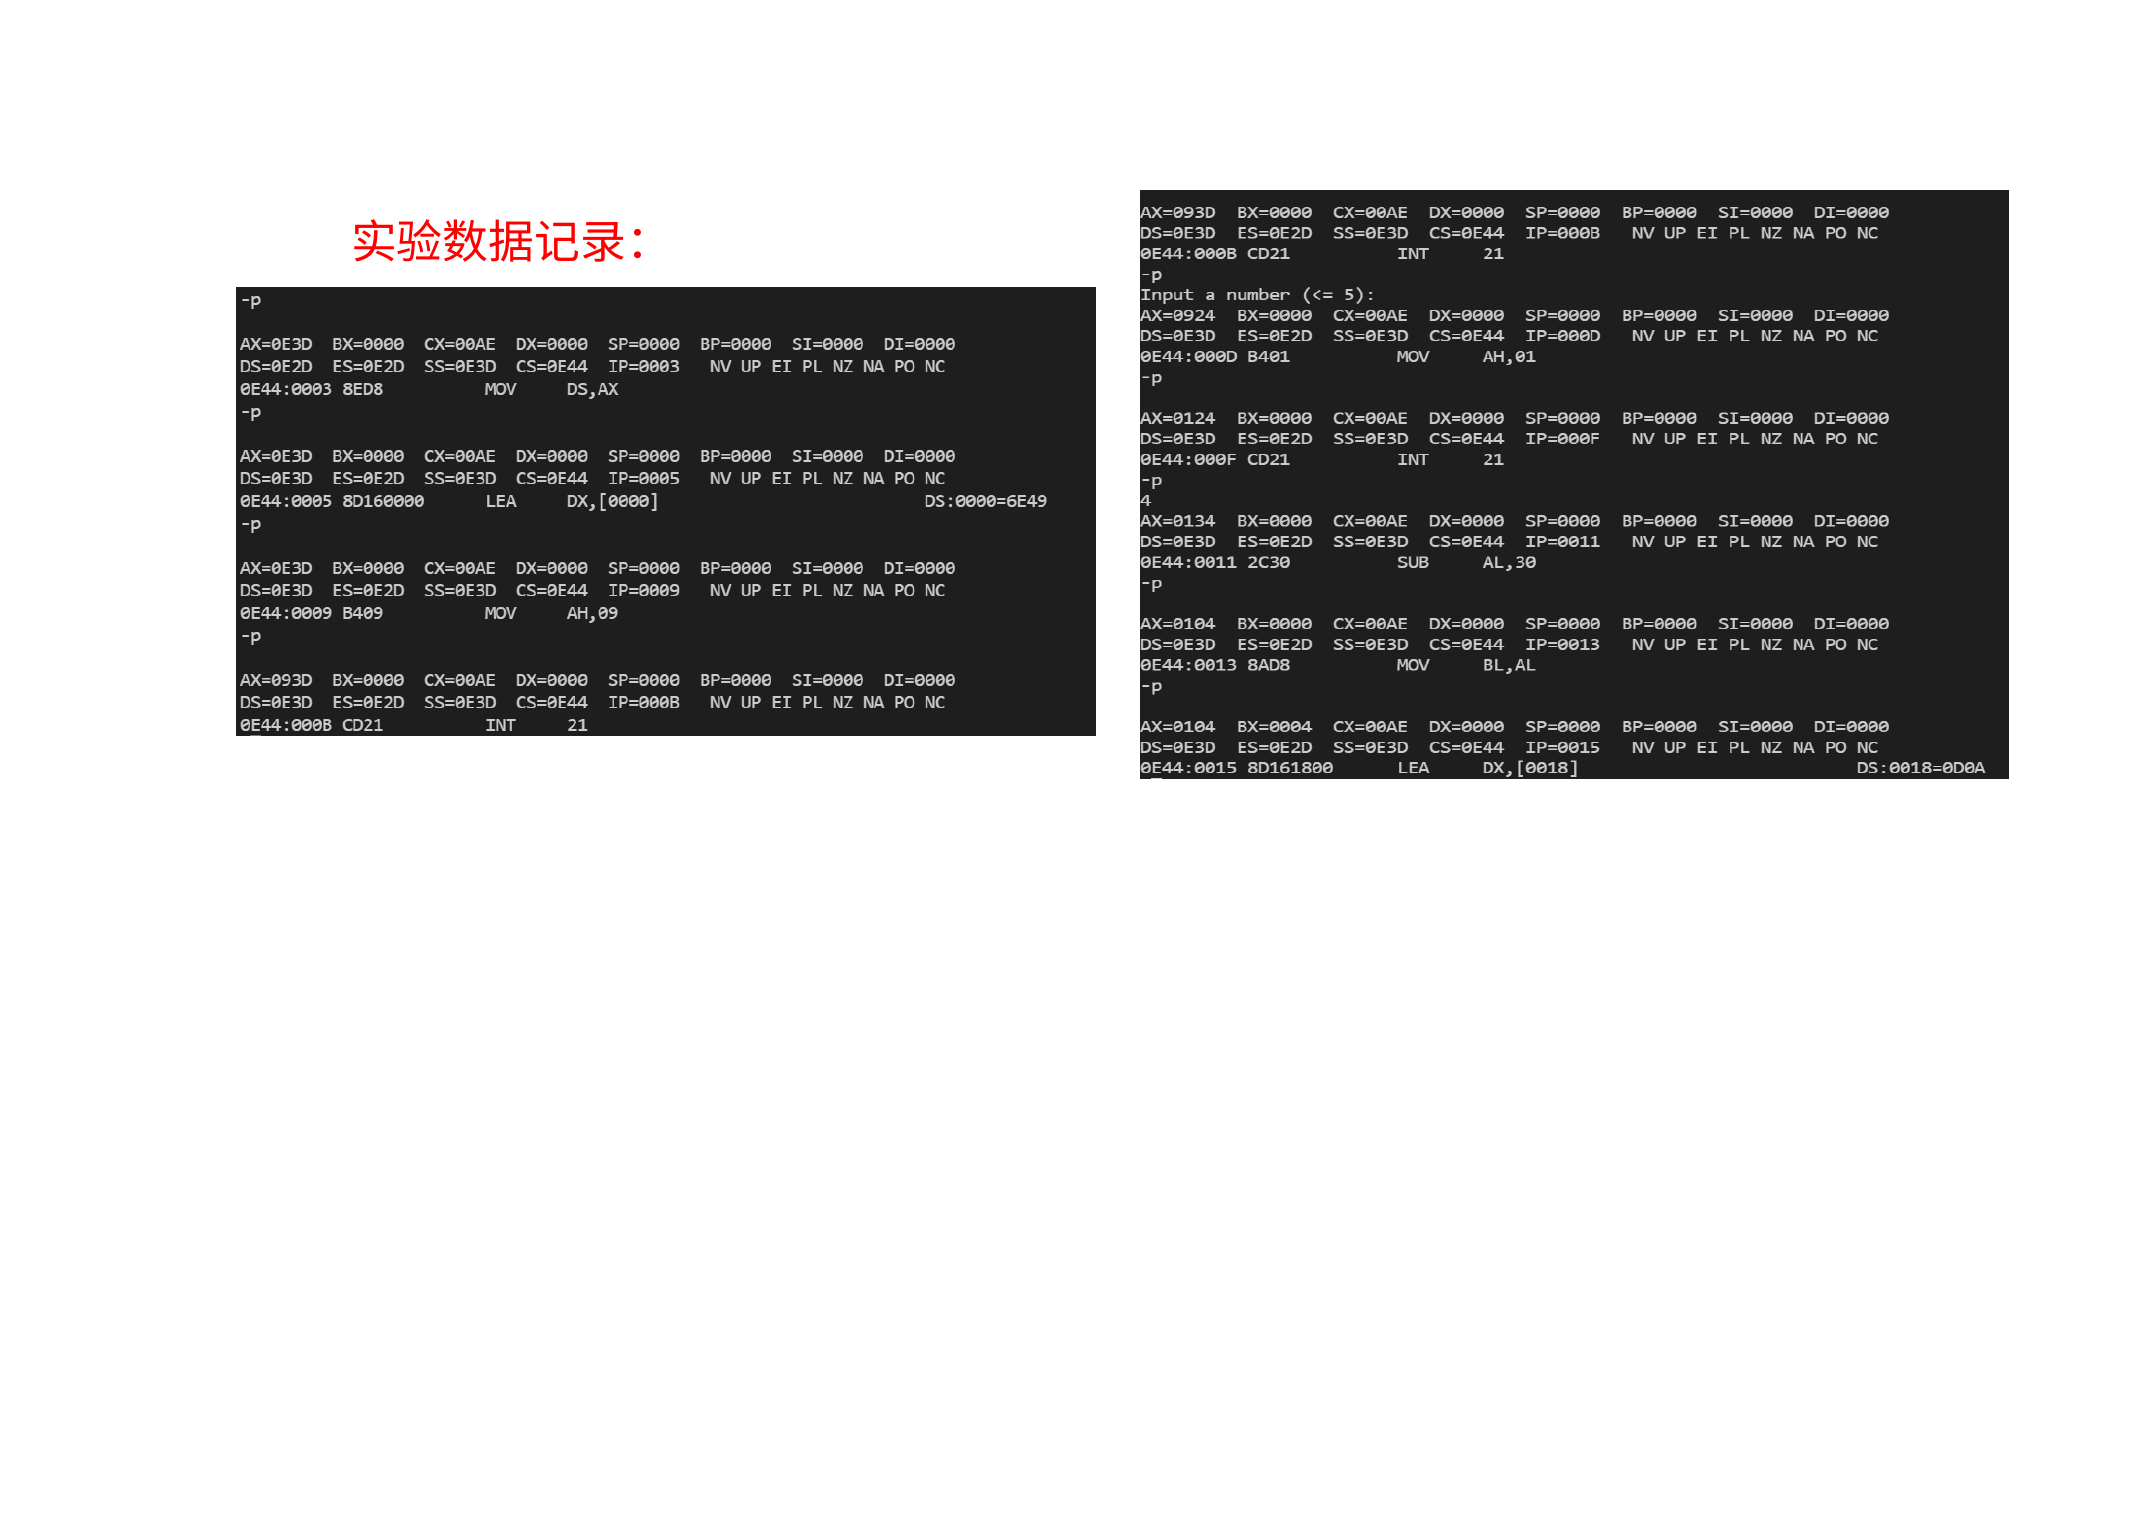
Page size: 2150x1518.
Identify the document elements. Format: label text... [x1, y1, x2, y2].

picture [1140, 190, 2009, 779]
text 实验数据记录： [236, 190, 1096, 287]
picture [236, 287, 1096, 736]
